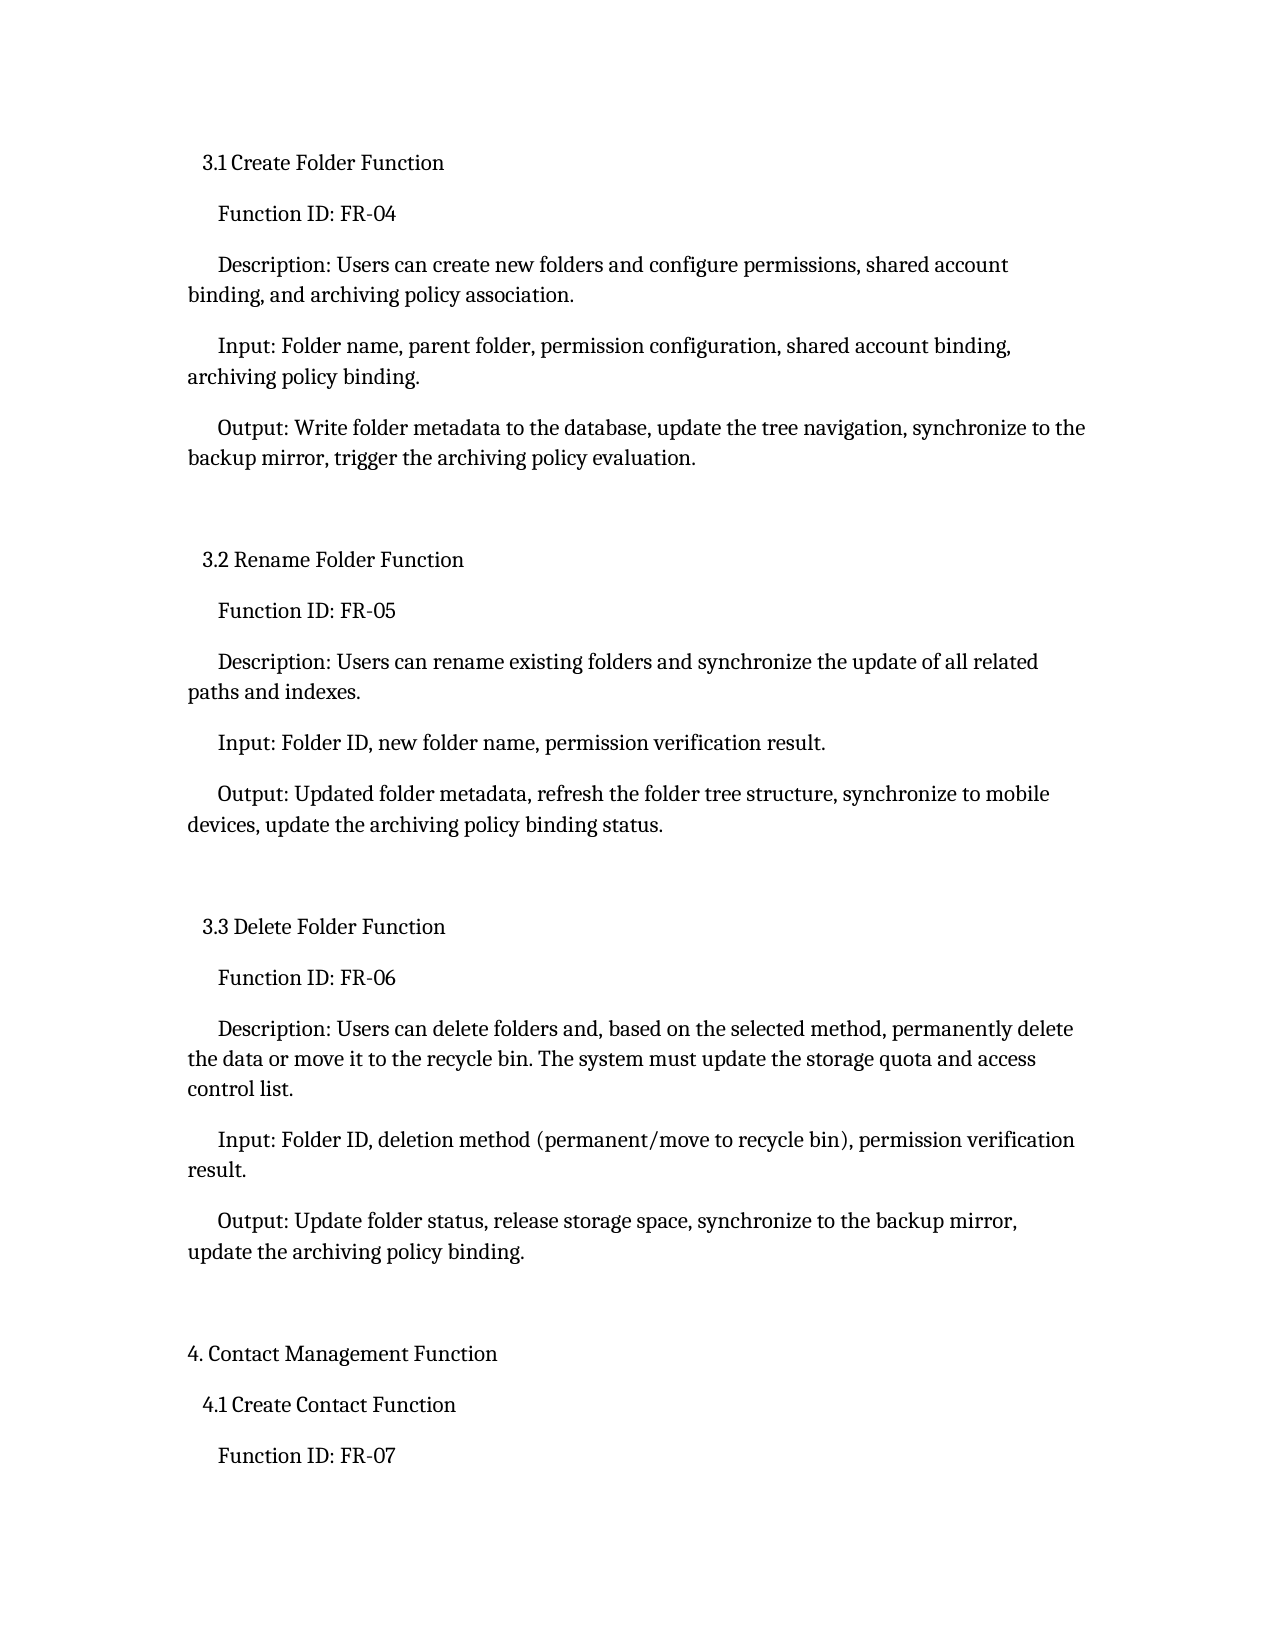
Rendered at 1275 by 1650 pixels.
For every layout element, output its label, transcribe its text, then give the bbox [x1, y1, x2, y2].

text 4.1 Create Contact Function [187, 1392, 1087, 1418]
text Description: Users can delete folders and, based on the selected method, permanently delete the data or move it to the recycle bin. The system must update the storage quota and access control list. [187, 1016, 1087, 1102]
text Output: Updated folder metadata, refresh the folder tree structure, synchronize to mobile devices, update the archiving policy binding status. [187, 781, 1087, 838]
text Description: Users can rename existing folders and synchronize the update of all related paths and indexes. [187, 649, 1087, 706]
text Output: Write folder metadata to the database, update the tree navigation, synchronize to the backup mirror, trigger the archiving policy evaluation. [187, 414, 1087, 471]
text 3.1 Create Folder Function [187, 150, 1087, 176]
text Function ID: FR-04 [187, 201, 1087, 227]
text Function ID: FR-05 [187, 598, 1087, 624]
text Input: Folder ID, new folder name, permission verification result. [187, 730, 1087, 757]
text 3.3 Delete Folder Function [187, 913, 1087, 940]
text Output: Update folder status, release storage space, synchronize to the backup mirror, update the archiving policy binding. [187, 1208, 1087, 1265]
text Input: Folder ID, deletion method (permanent/move to recycle bin), permission verification result. [187, 1127, 1087, 1184]
text Function ID: FR-06 [187, 964, 1087, 991]
text Description: Users can create new folders and configure permissions, shared account binding, and archiving policy association. [187, 252, 1087, 309]
text Input: Folder name, parent folder, permission configuration, shared account binding, archiving policy binding. [187, 333, 1087, 390]
text Function ID: FR-07 [187, 1443, 1087, 1469]
text 3.2 Rename Folder Function [187, 547, 1087, 573]
text 4. Contact Management Function [187, 1341, 1087, 1367]
